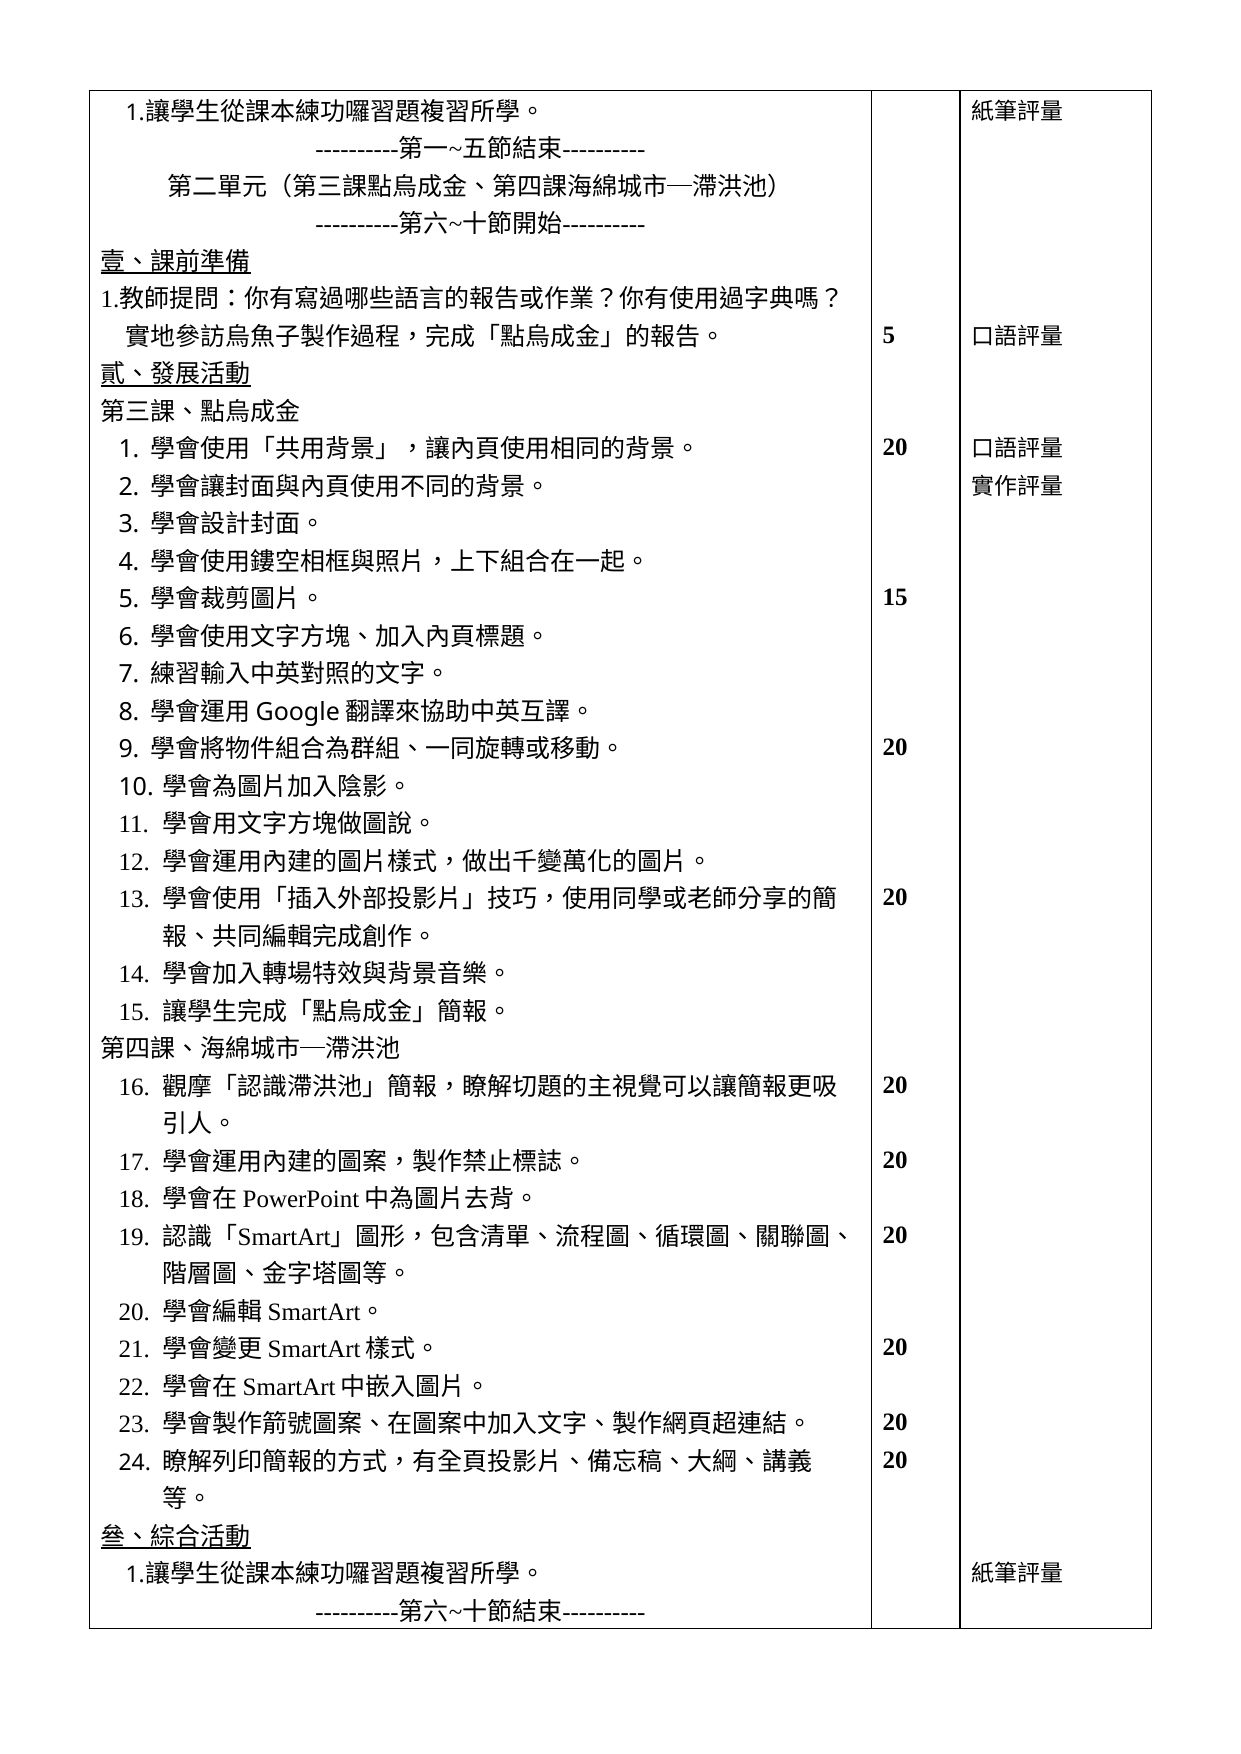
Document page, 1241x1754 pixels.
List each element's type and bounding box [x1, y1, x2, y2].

table_cell [961, 91, 1151, 1628]
table_cell [872, 91, 959, 1628]
table_cell [90, 91, 871, 1628]
